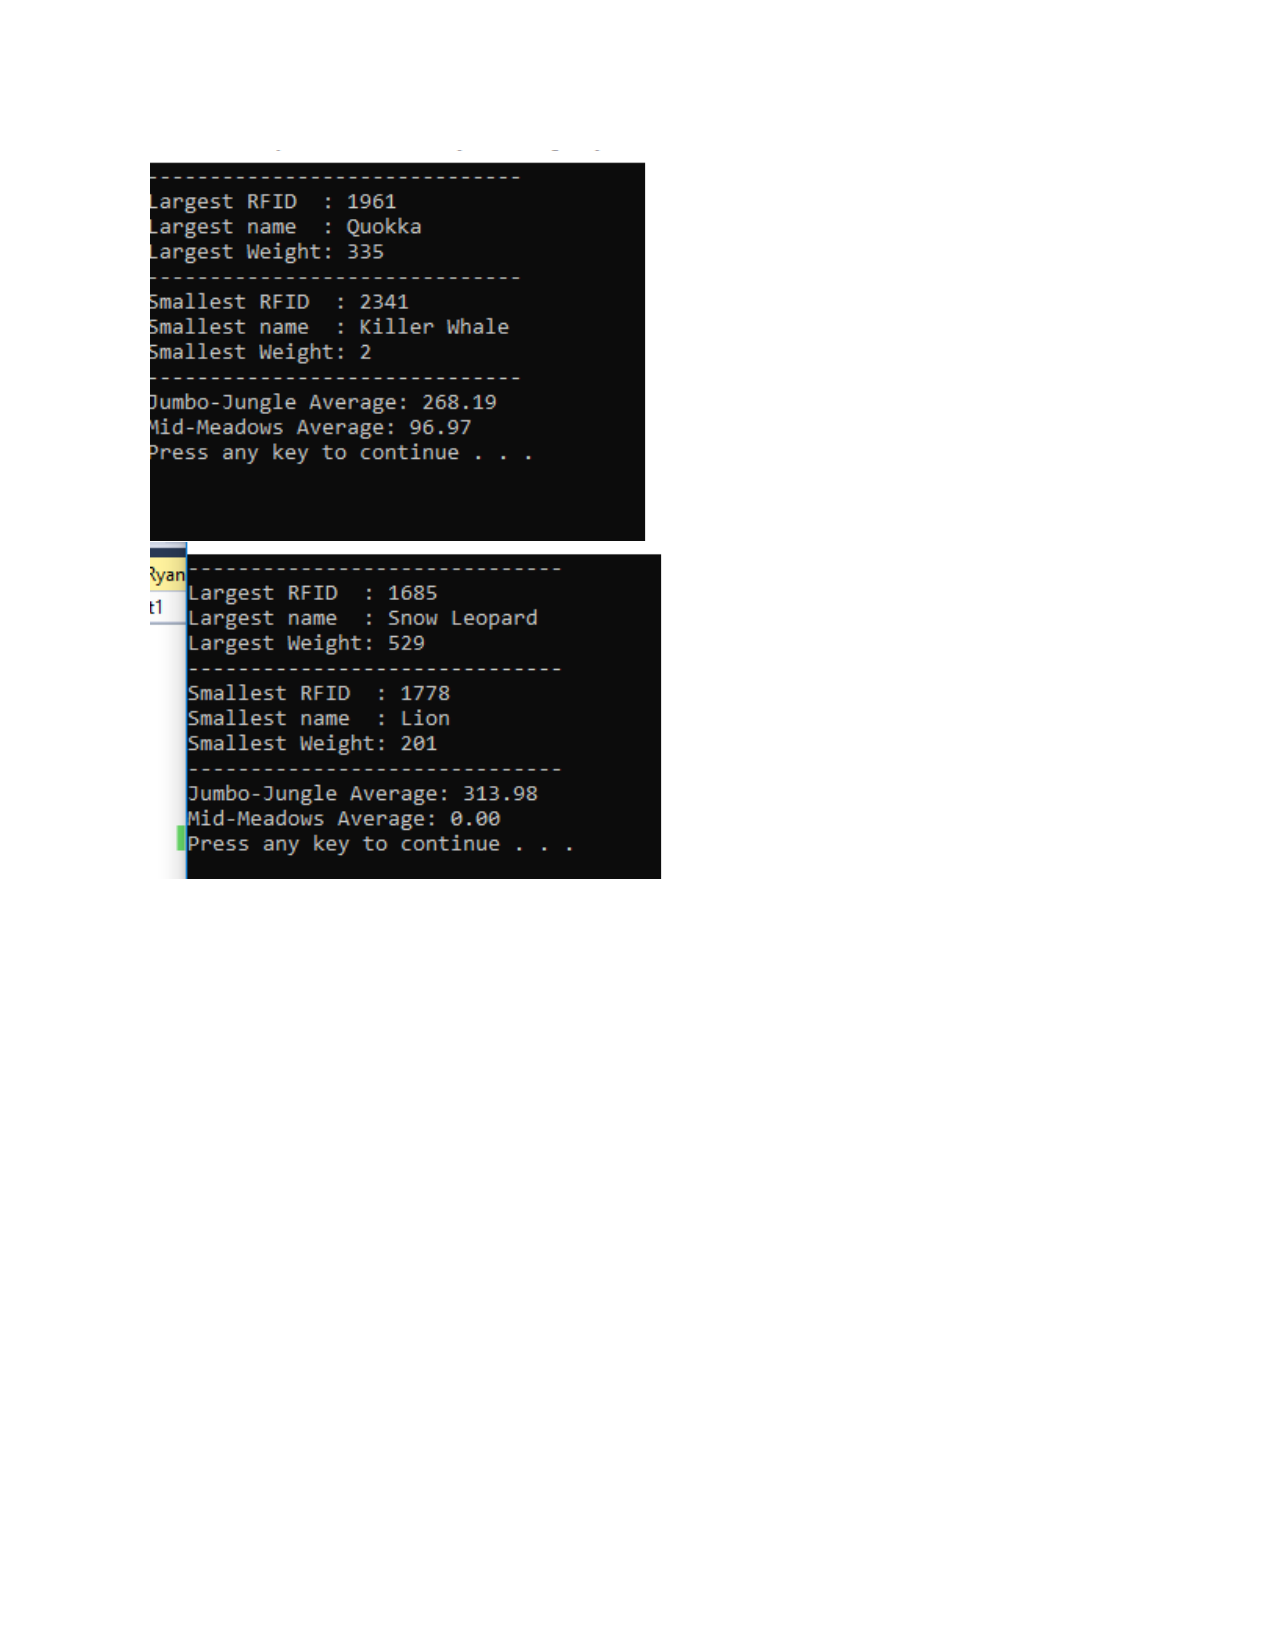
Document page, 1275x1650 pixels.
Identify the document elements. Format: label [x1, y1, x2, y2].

picture [150, 542, 662, 879]
picture [150, 150, 646, 541]
